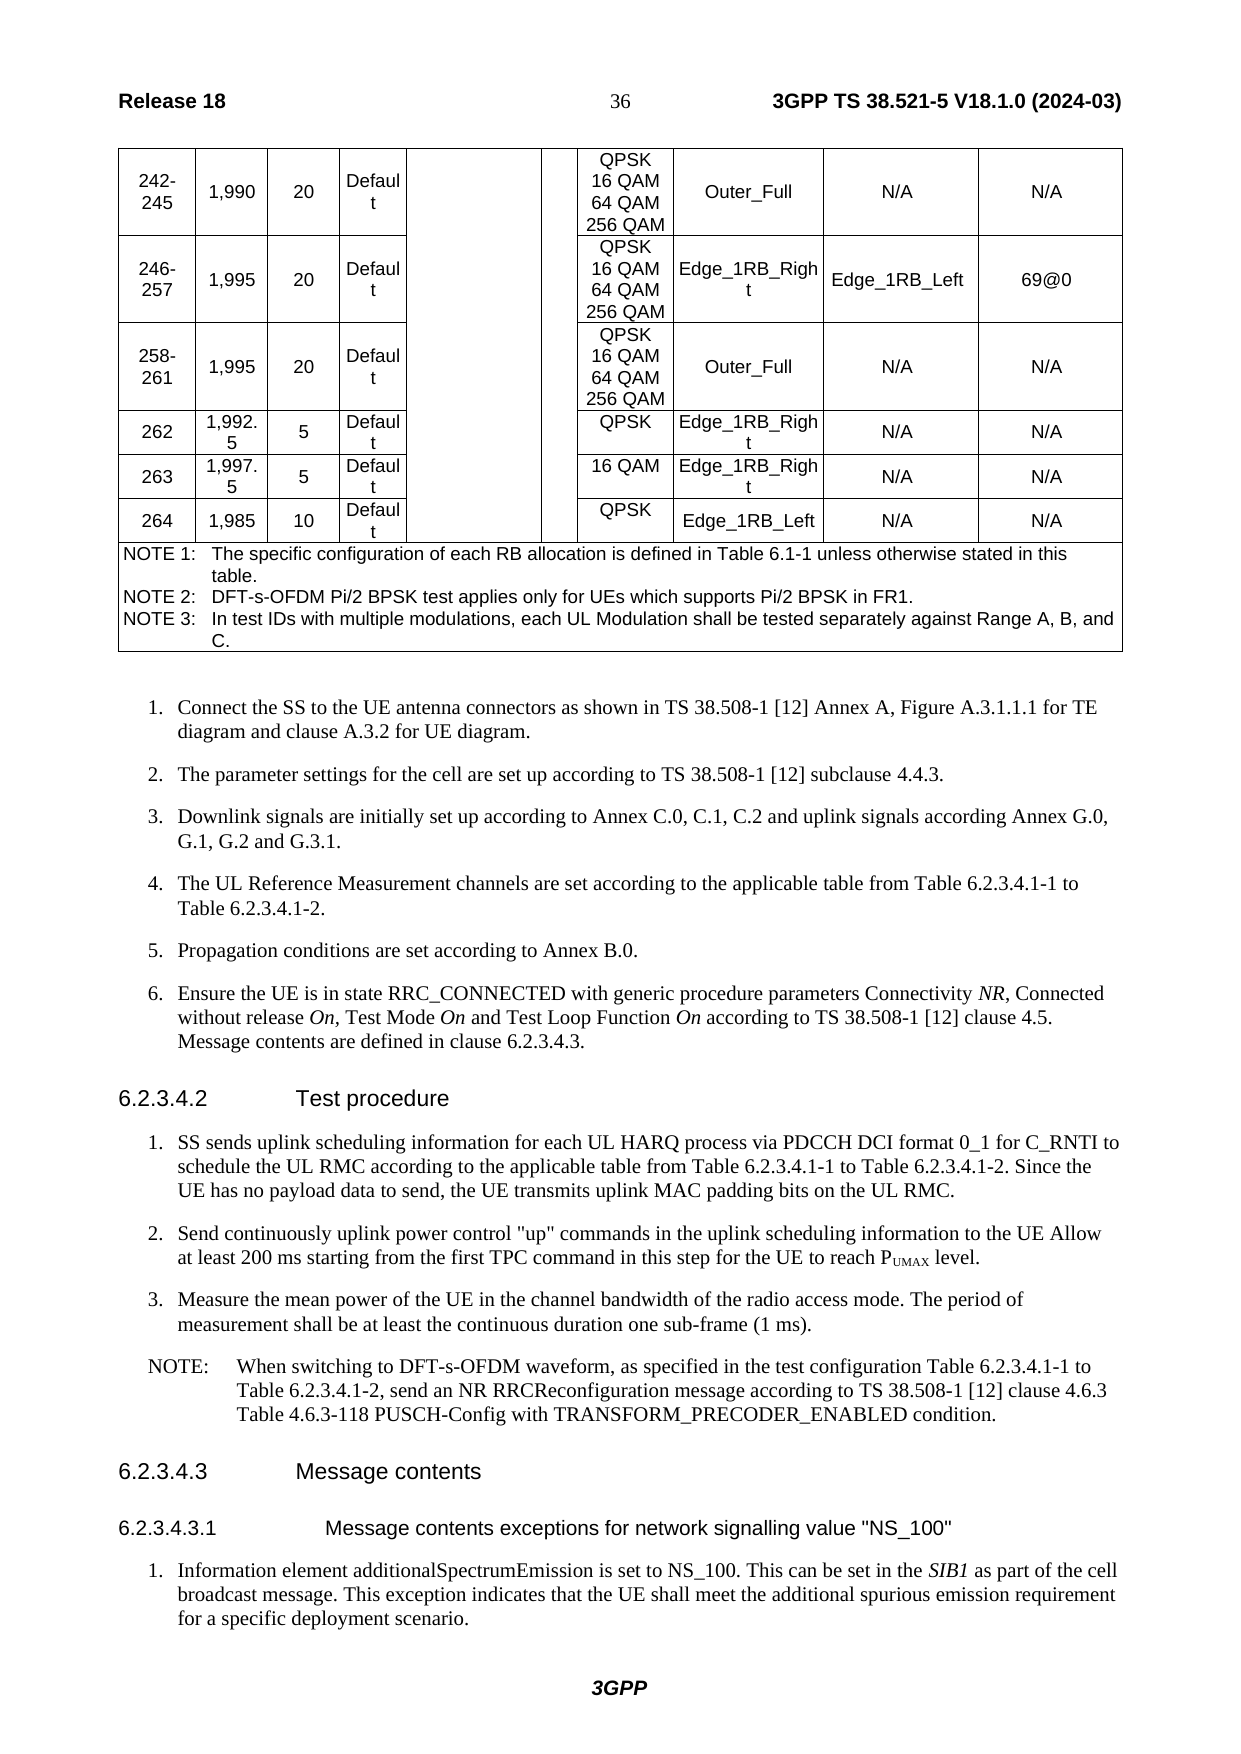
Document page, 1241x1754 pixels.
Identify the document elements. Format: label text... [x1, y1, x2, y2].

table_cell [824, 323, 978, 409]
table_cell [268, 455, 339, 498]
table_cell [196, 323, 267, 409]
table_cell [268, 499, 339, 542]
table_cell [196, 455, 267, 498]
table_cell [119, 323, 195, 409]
text 4. The UL Reference Measurement channels are set according to the applicable table from Table 6.2.3.4.1-1 to Table 6.2.3.4.1-2. [148, 871, 1122, 919]
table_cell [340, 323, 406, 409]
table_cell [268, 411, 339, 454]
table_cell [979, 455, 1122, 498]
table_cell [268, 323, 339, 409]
subtitle 6.2.3.4.2 Test procedure [118, 1084, 1122, 1111]
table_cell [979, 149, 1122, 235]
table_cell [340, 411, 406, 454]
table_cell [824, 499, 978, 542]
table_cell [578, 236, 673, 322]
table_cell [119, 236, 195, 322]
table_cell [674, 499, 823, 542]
text 3. Measure the mean power of the UE in the channel bandwidth of the radio access mode. The period of measurement shall be at least the continuous duration one sub-frame (1 ms). [148, 1287, 1122, 1336]
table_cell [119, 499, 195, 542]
text 2. The parameter settings for the cell are set up according to TS 38.508-1 [12] subclause 4.4.3. [148, 762, 1122, 786]
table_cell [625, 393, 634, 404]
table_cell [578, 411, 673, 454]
text 2. Send continuously uplink power control "up" commands in the uplink scheduling information to the UE Allow at least 200 ms starting from the first TPC command in this step for the UE to reach PUMAX level. [148, 1221, 1122, 1269]
subtitle 6.2.3.4.3 Message contents [118, 1458, 1122, 1484]
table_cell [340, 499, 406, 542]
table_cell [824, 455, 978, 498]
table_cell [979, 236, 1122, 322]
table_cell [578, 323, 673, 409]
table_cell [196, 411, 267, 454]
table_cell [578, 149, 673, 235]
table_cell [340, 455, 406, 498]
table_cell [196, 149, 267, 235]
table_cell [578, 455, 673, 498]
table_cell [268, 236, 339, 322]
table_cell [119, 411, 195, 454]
text 1. SS sends uplink scheduling information for each UL HARQ process via PDCCH DCI format 0_1 for C_RNTI to schedule the UL RMC according to the applicable table from Table 6.2.3.4.1-1 to Table 6.2.3.4.1-2. Since the UE has no payload data to send, the UE transmits uplink MAC padding bits on the UL RMC. [148, 1129, 1122, 1202]
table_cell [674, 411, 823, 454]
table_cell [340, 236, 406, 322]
text 6.2.3.4.3.1 Message contents exceptions for network signalling value "NS_100" [118, 1515, 1122, 1539]
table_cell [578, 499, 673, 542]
text NOTE: When switching to DFT-s-OFDM waveform, as specified in the test configuration Table 6.2.3.4.1-1 to Table 6.2.3.4.1-2, send an NR RRCReconfiguration message according to TS 38.508-1 [12] clause 4.6.3 Table 4.6.3-118 PUSCH-Config with TRANSFORM_PRECODER_ENABLED condition. [148, 1354, 1122, 1426]
text 5. Propagation conditions are set according to Annex B.0. [148, 938, 1122, 962]
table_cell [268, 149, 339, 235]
text 6. Ensure the UE is in state RRC_CONNECTED with generic procedure parameters Connectivity NR, Connected without release On, Test Mode On and Test Loop Function On according to TS 38.508-1 [12] clause 4.5. Message contents are defined in clause 6.2.3.4.3. [148, 981, 1122, 1053]
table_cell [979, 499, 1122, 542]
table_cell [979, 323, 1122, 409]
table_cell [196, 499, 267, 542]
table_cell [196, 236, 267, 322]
text 1. Information element additionalSpectrumEmission is set to NS_100. This can be set in the SIB1 as part of the cell broadcast message. This exception indicates that the UE shall meet the additional spurious emission requirement for a specific deployment scenario. [148, 1558, 1122, 1630]
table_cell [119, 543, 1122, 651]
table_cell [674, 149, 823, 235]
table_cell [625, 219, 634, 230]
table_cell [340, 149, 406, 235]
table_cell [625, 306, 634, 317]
text 1. Connect the SS to the UE antenna connectors as shown in TS 38.508-1 [12] Annex A, Figure A.3.1.1.1 for TE diagram and clause A.3.2 for UE diagram. [148, 695, 1122, 743]
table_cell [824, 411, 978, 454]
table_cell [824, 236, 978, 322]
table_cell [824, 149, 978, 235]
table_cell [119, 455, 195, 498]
text 3. Downlink signals are initially set up according to Annex C.0, C.1, C.2 and uplink signals according Annex G.0, G.1, G.2 and G.3.1. [148, 804, 1122, 853]
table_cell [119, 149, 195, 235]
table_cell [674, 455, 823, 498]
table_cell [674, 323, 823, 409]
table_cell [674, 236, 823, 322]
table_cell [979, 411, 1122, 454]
